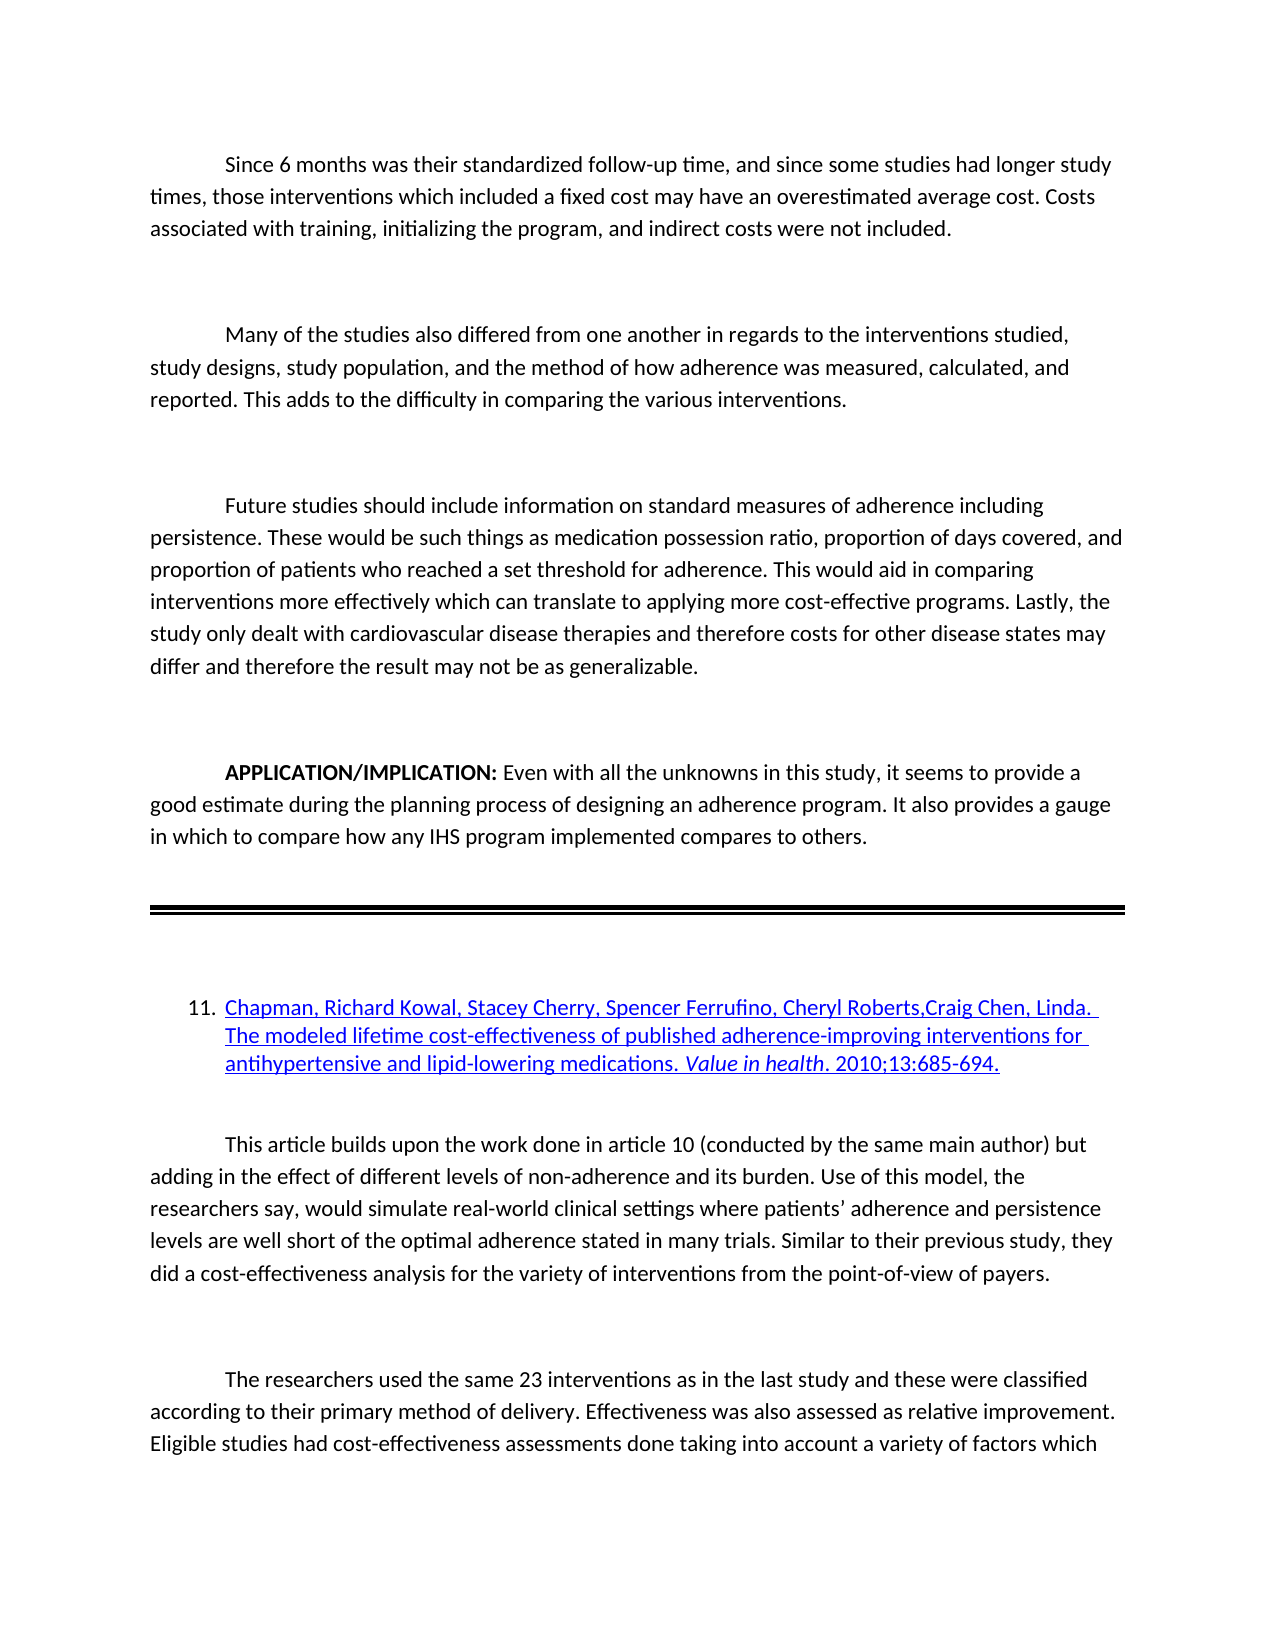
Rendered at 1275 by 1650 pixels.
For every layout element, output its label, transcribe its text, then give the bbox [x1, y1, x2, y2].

text APPLICATION/IMPLICATION: Even with all the unknowns in this study, it seems to provide a good estimate during the planning process of designing an adherence program. It also provides a gauge in which to compare how any IHS program implemented compares to others. [150, 758, 1125, 850]
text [150, 1365, 1125, 1457]
text Future studies should include information on standard measures of adherence including persistence. These would be such things as medication possession ratio, proportion of days covered, and proportion of patients who reached a set threshold for adherence. This would aid in comparing interventions more effectively which can translate to applying more cost-effective programs. Lastly, the study only dealt with cardiovascular disease therapies and therefore costs for other disease states may differ and therefore the result may not be as generalizable. [150, 491, 1125, 680]
list Chapman, Richard Kowal, Stacey Cherry, Spencer Ferrufino, Cheryl Roberts,Craig Chen, Linda. The modeled lifetime cost-effectiveness of published adherence-improving interventions for antihypertensive and lipid-lowering medications. Value in health. 2010;13:685-694. [187, 993, 1125, 1077]
text This article builds upon the work done in article 10 (conducted by the same main author) but adding in the effect of different levels of non-adherence and its burden. Use of this model, the researchers say, would simulate real-world clinical settings where patients’ adherence and persistence levels are well short of the optimal adherence stated in many trials. Similar to their previous study, they did a cost-effectiveness analysis for the variety of interventions from the point-of-view of payers. [150, 1130, 1125, 1287]
text Many of the studies also differed from one another in regards to the interventions studied, study designs, study population, and the method of how adherence was measured, calculated, and reported. This adds to the difficulty in comparing the various interventions. [150, 320, 1125, 413]
text Since 6 months was their standardized follow-up time, and since some studies had longer study times, those interventions which included a fixed cost may have an overestimated average cost. Costs associated with training, initializing the program, and indirect costs were not included. [150, 150, 1125, 242]
